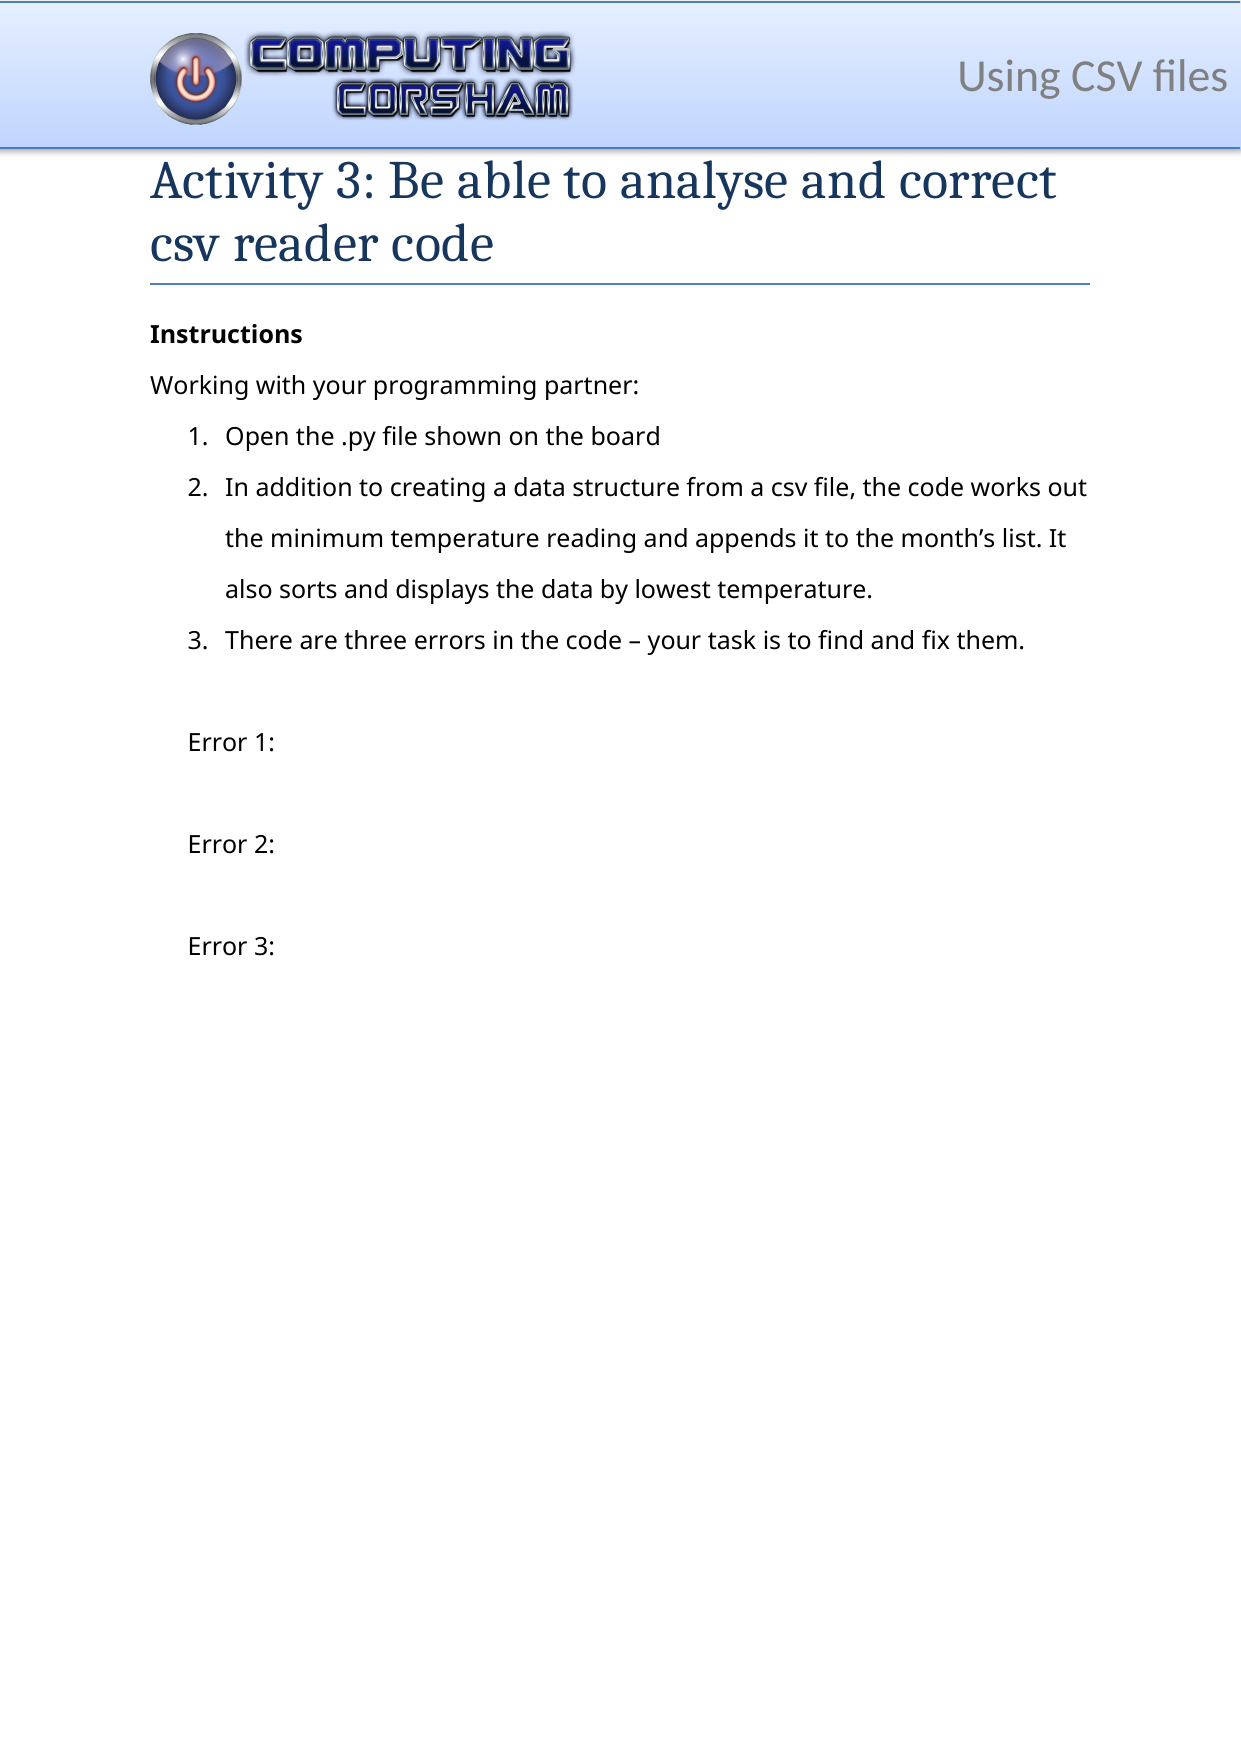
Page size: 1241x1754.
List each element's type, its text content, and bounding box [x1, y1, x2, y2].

text Working with your programming partner: [150, 367, 1090, 401]
text Error 2: [187, 827, 1090, 861]
list There are three errors in the code – your task is to find and fix them. [187, 622, 1090, 657]
text Error 1: [187, 724, 1090, 759]
title Activity 3: Be able to analyse and correct csv reader code [150, 150, 1090, 283]
text Error 3: [187, 929, 1090, 963]
picture [138, 25, 583, 130]
list Open the .py file shown on the board [187, 418, 1090, 452]
text Instructions [150, 316, 1090, 350]
list In addition to creating a data structure from a csv file, the code works out the minimum temperature reading and appends it to the month’s list. It also sorts and displays the data by lowest temperature. [187, 469, 1090, 606]
